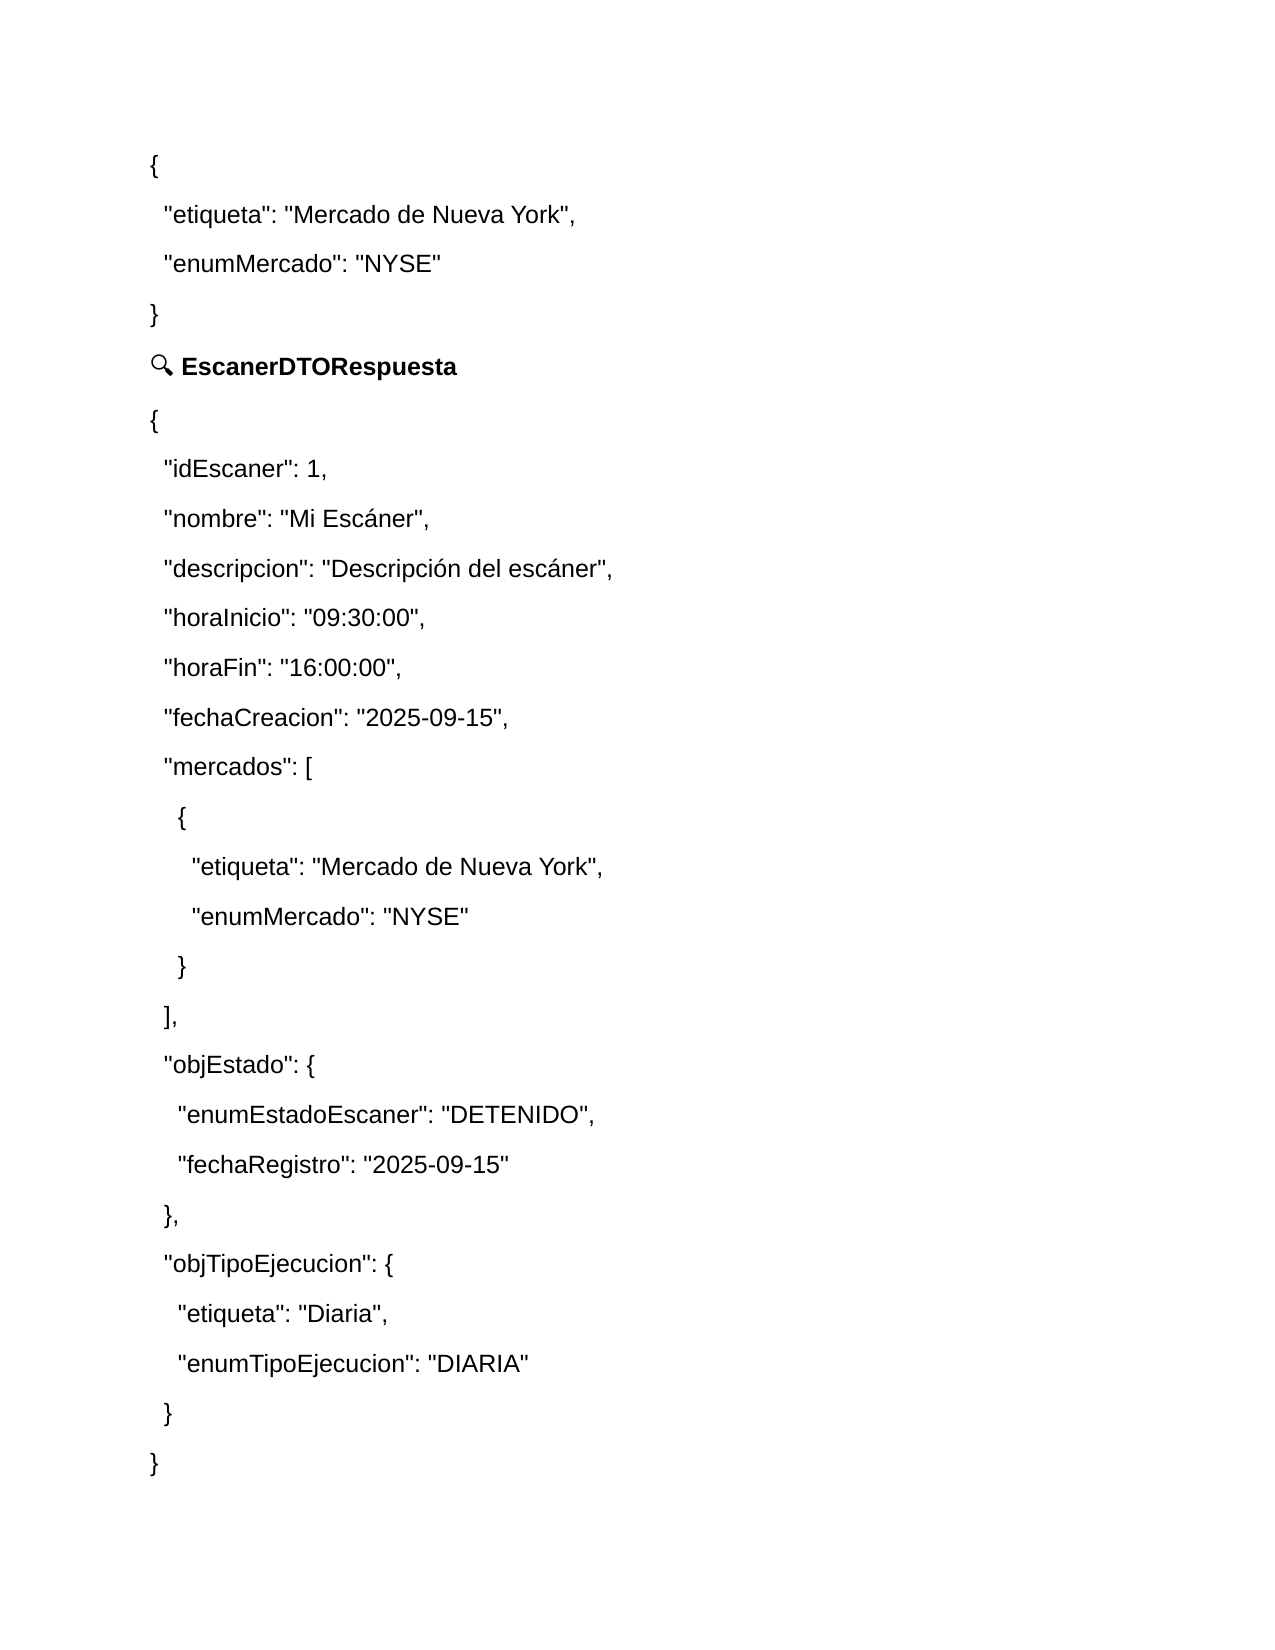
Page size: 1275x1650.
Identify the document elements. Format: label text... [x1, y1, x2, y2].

text } [150, 299, 1125, 328]
text "etiqueta": "Mercado de Nueva York", [150, 852, 1125, 881]
text "mercados": [ [150, 752, 1125, 781]
text "enumMercado": "NYSE" [150, 901, 1125, 930]
text "horaInicio": "09:30:00", [150, 603, 1125, 632]
text "descripcion": "Descripción del escáner", [150, 554, 1125, 582]
text } [150, 1448, 1125, 1477]
text } [150, 951, 1125, 980]
text "objTipoEjecucion": { [150, 1249, 1125, 1278]
text "enumTipoEjecucion": "DIARIA" [150, 1349, 1125, 1377]
text } [150, 1398, 1125, 1427]
text "fechaRegistro": "2025-09-15" [150, 1150, 1125, 1179]
text "horaFin": "16:00:00", [150, 653, 1125, 682]
text "idEscaner": 1, [150, 454, 1125, 483]
text }, [150, 1199, 1125, 1228]
text { [150, 150, 1125, 179]
text ], [150, 1001, 1125, 1029]
text "nombre": "Mi Escáner", [150, 504, 1125, 533]
text "etiqueta": "Mercado de Nueva York", [150, 200, 1125, 228]
text 🔍 EscanerDTORespuesta [150, 349, 1125, 383]
text { [150, 802, 1125, 831]
text "objEstado": { [150, 1051, 1125, 1079]
text "fechaCreacion": "2025-09-15", [150, 703, 1125, 731]
text "enumEstadoEscaner": "DETENIDO", [150, 1100, 1125, 1129]
text "etiqueta": "Diaria", [150, 1299, 1125, 1328]
text "enumMercado": "NYSE" [150, 249, 1125, 278]
text { [150, 404, 1125, 433]
